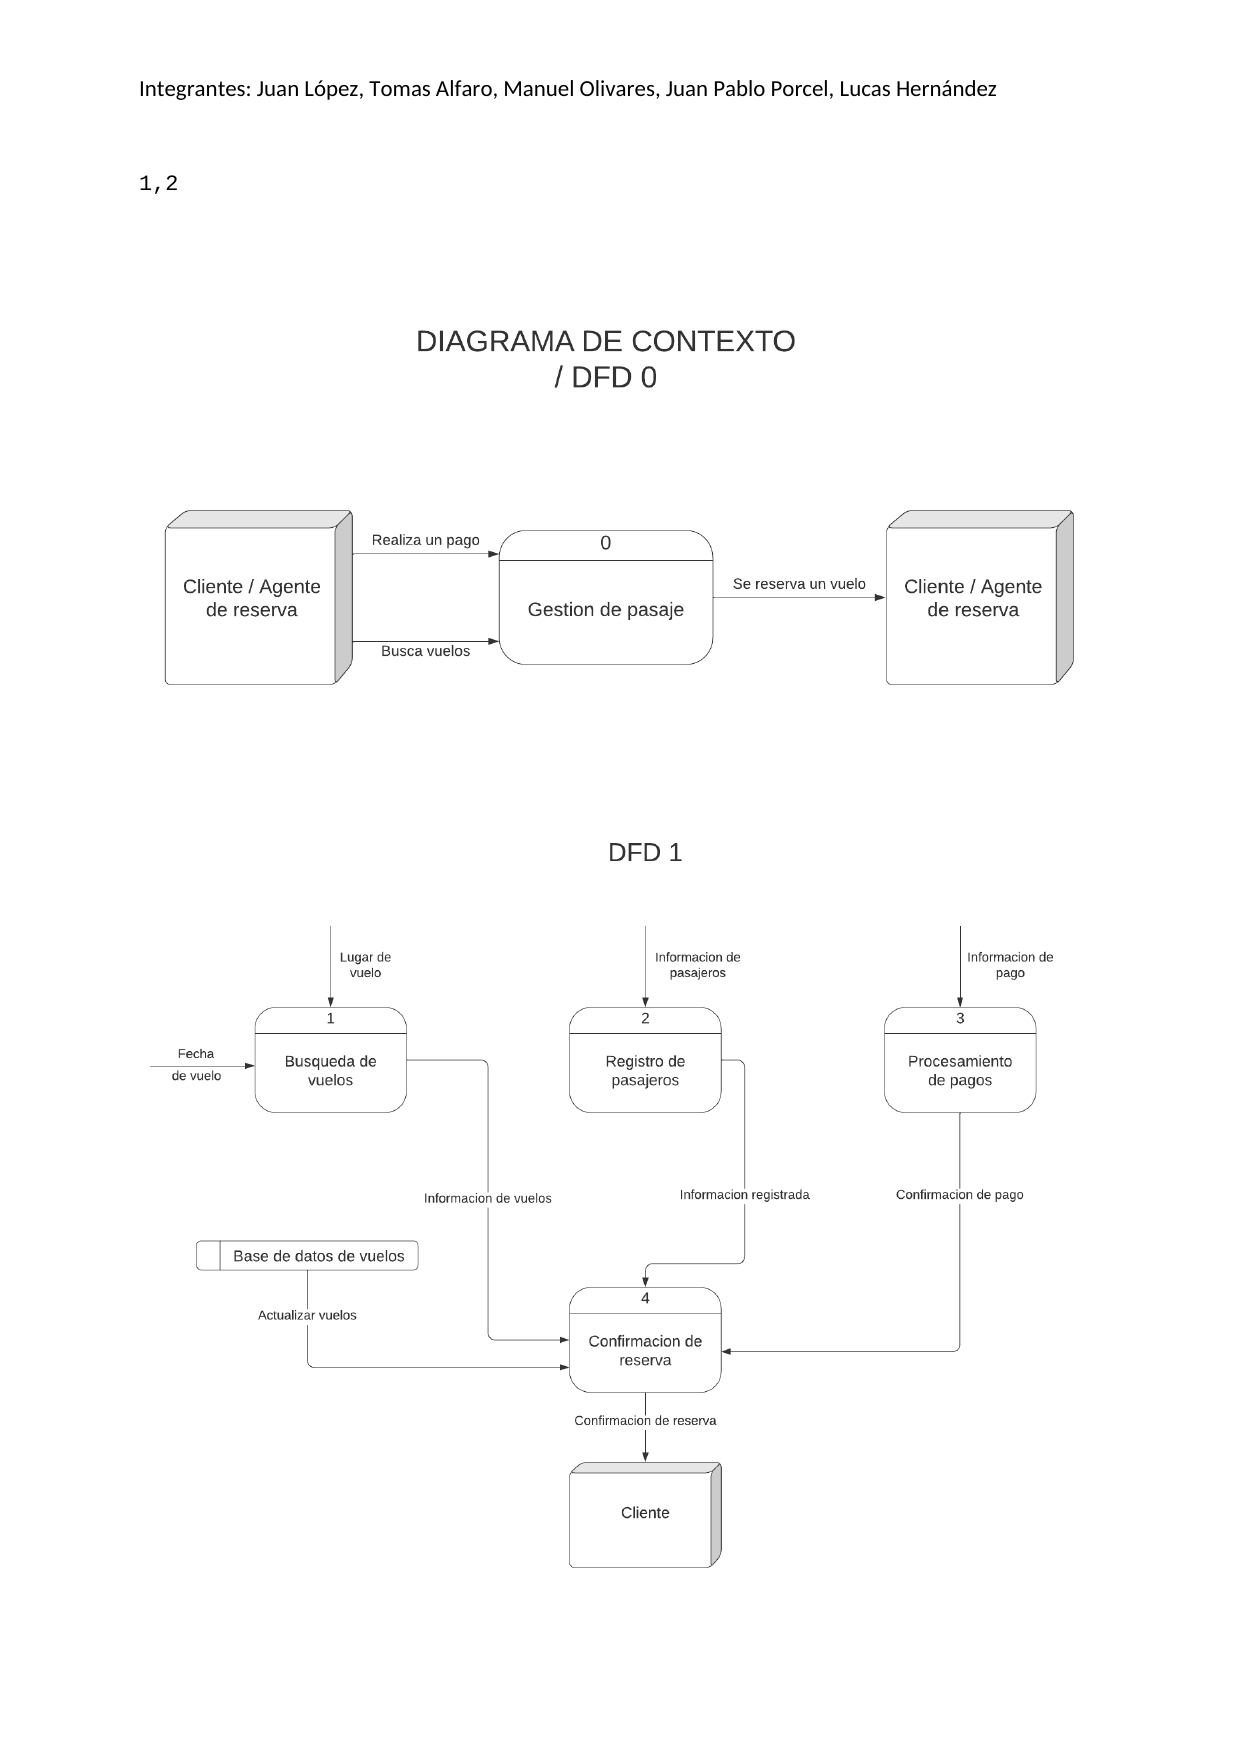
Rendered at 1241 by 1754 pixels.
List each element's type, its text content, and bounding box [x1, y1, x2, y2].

picture [138, 809, 1101, 1602]
text 1,2 [139, 172, 1101, 197]
picture [138, 296, 1100, 711]
